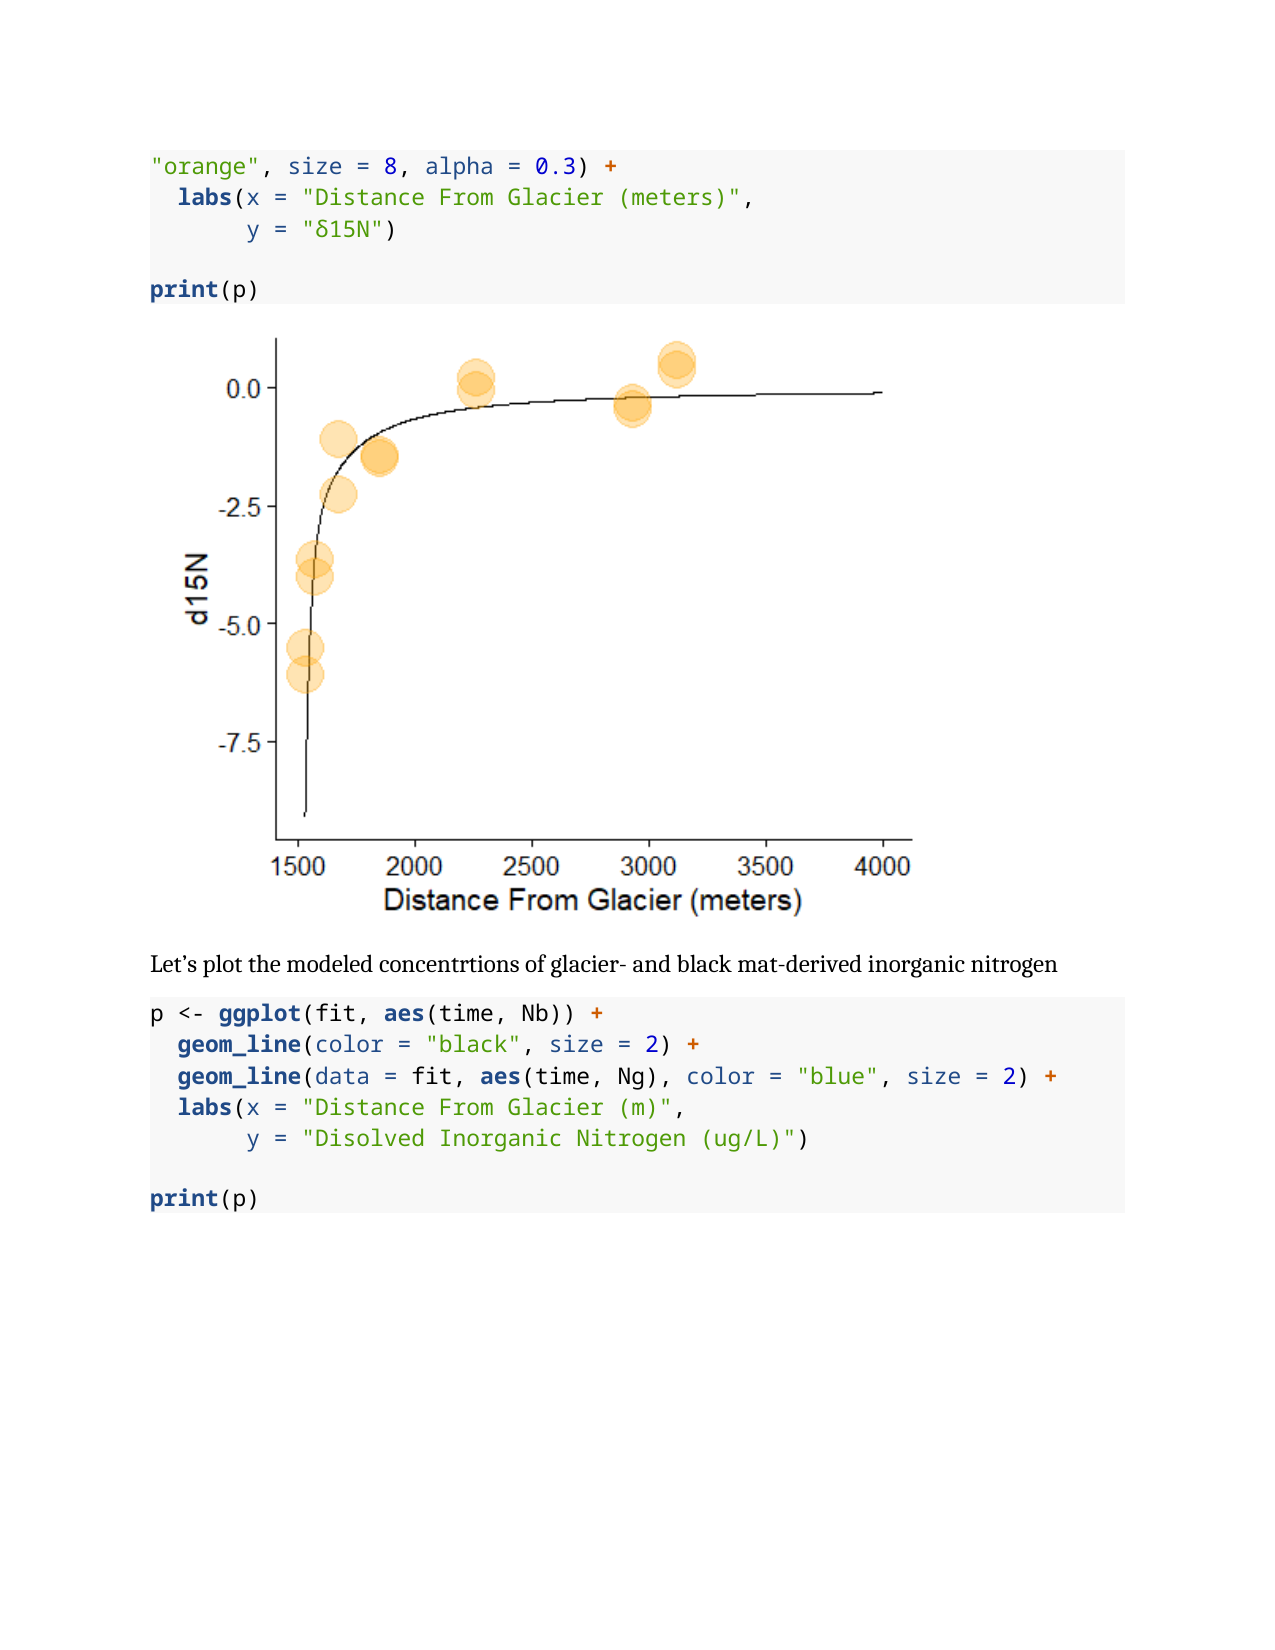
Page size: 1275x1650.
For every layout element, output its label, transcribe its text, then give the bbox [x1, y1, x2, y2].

picture [168, 324, 927, 931]
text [150, 150, 1125, 304]
text p <- ggplot(fit, aes(time, Nb)) + geom_line(color = "black", size = 2) + geom_line(data = fit, aes(time, Ng), color = "blue", size = 2) + labs(x = "Distance From Glacier (m)", y = "Disolved Inorganic Nitrogen (ug/L)") print(p) [150, 997, 1125, 1213]
text Let’s plot the modeled concentrtions of glacier- and black mat-derived inorganic nitrogen [150, 950, 1125, 978]
